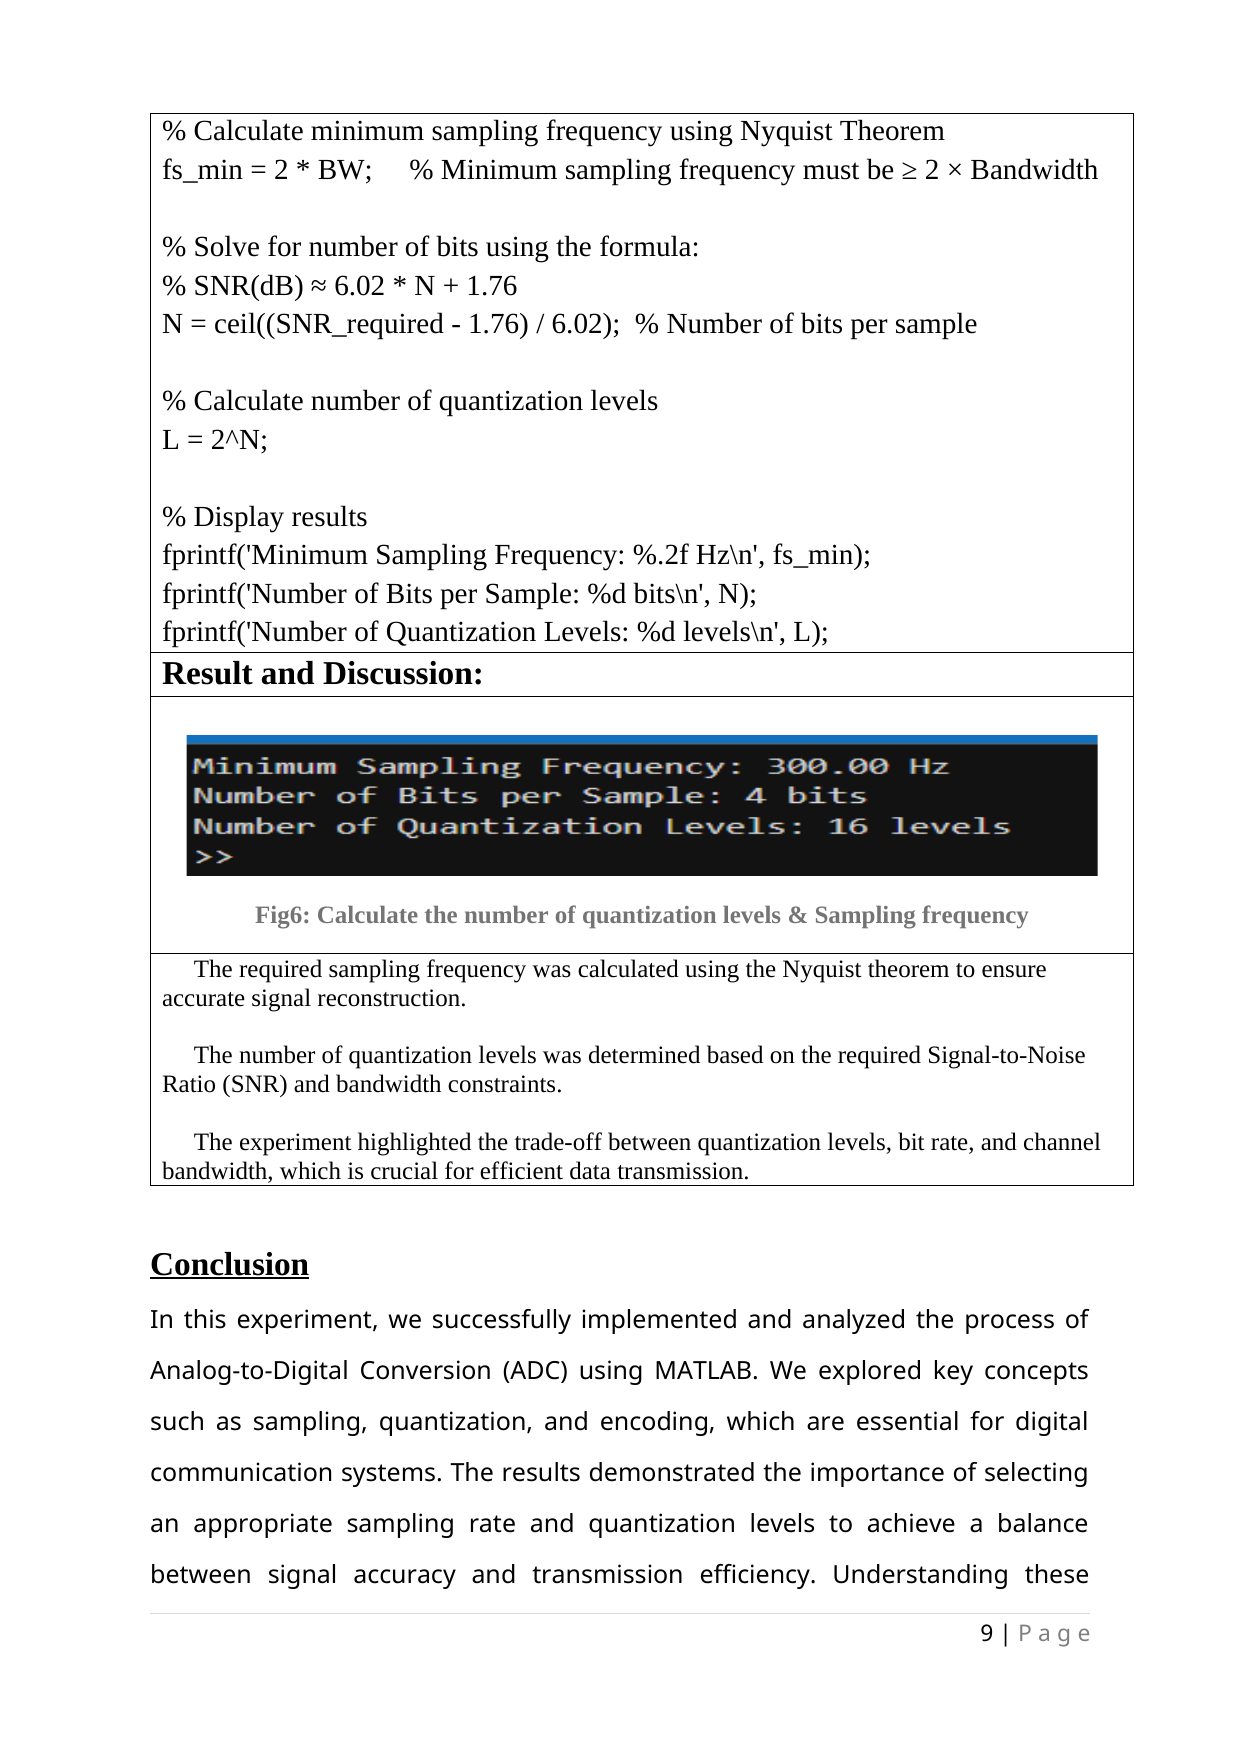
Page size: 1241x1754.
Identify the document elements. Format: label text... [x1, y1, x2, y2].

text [150, 1302, 1090, 1591]
table_cell  The required sampling frequency was calculated using the Nyquist theorem to ensure accurate signal reconstruction.  The number of quantization levels was determined based on the required Signal-to-Noise Ratio (SNR) and bandwidth constraints.  The experiment highlighted the trade-off between quantization levels, bit rate, and channel bandwidth, which is crucial for efficient data transmission. [151, 954, 1133, 1185]
table_cell Result and Discussion: [151, 653, 1133, 696]
picture [186, 735, 1098, 876]
table_cell Fig6: Calculate the number of quantization levels & Sampling frequency [151, 697, 1133, 953]
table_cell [151, 114, 1133, 652]
text Conclusion [150, 1244, 1090, 1282]
